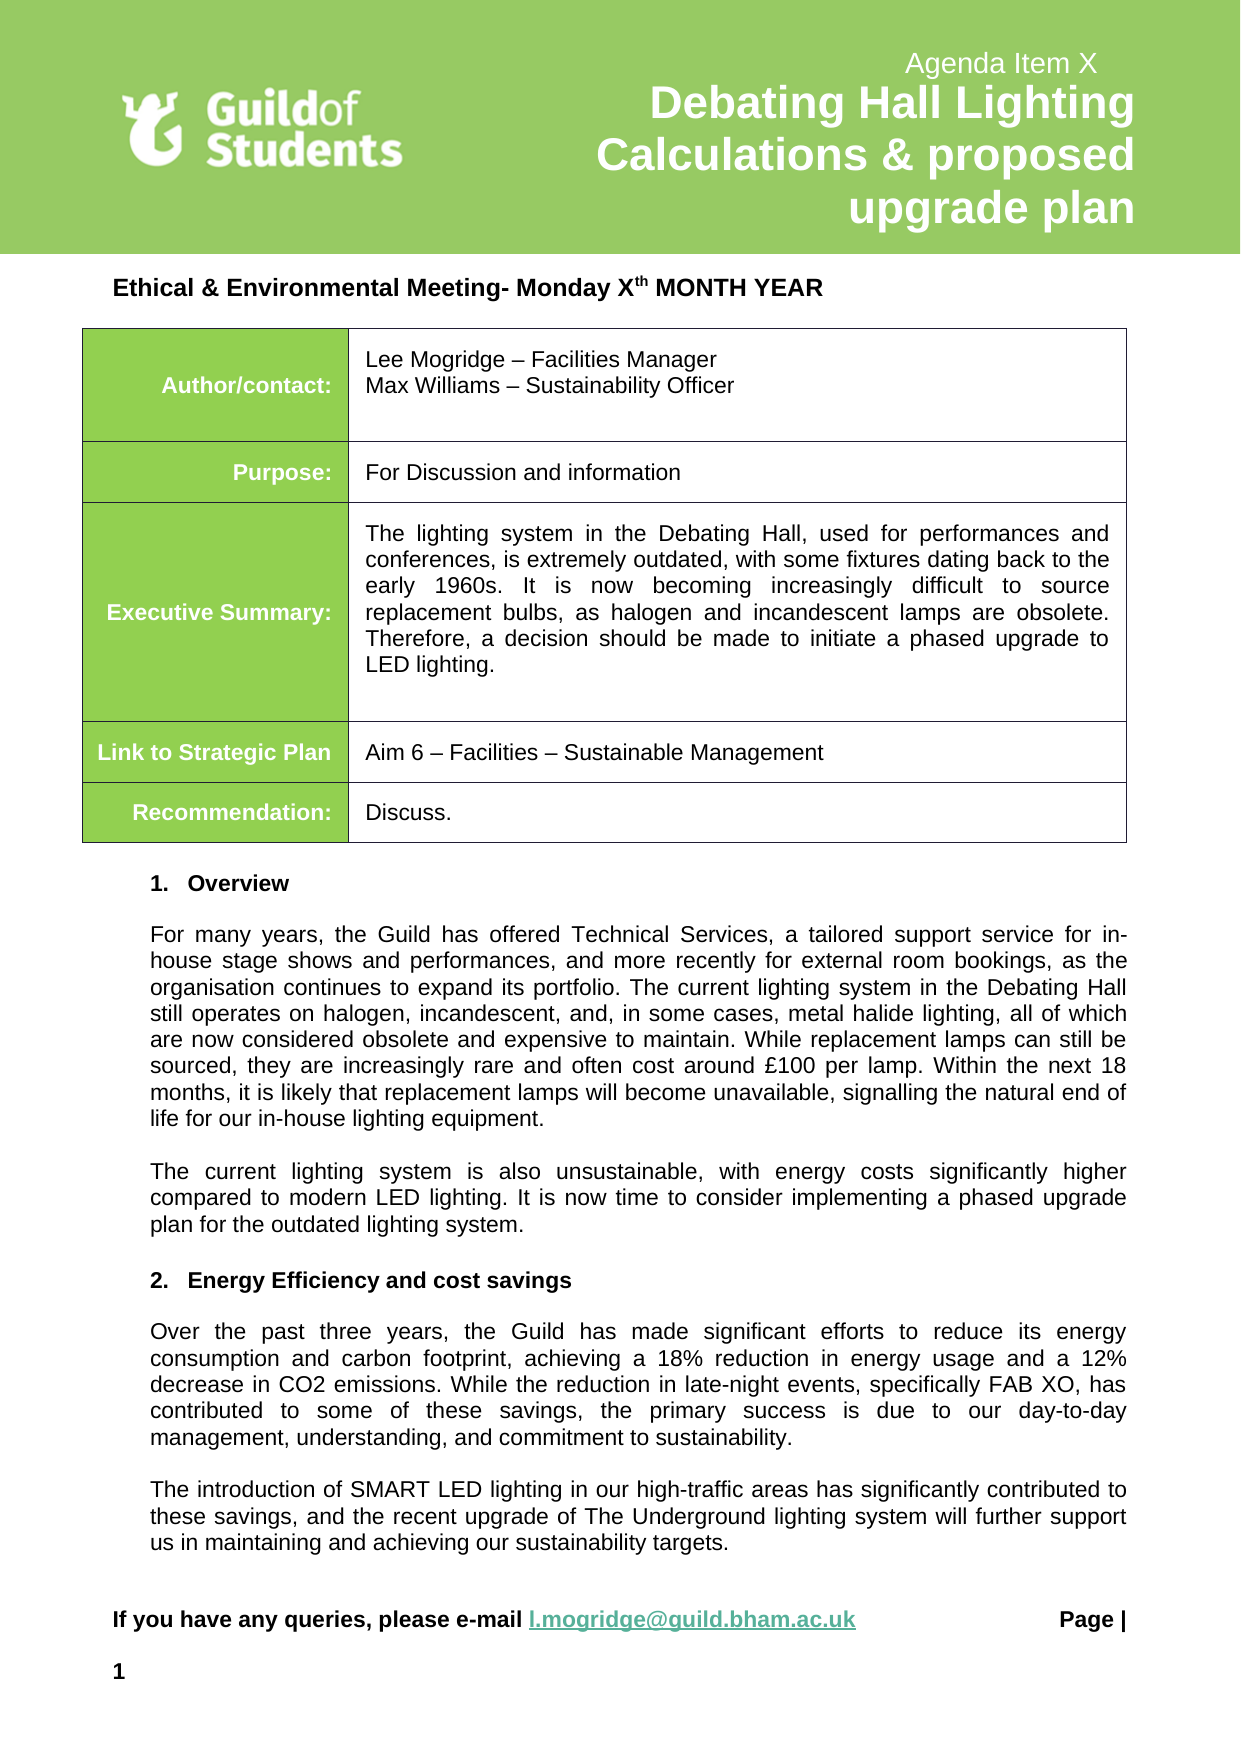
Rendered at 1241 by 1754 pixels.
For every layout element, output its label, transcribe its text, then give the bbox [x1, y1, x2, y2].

table_cell Link to Strategic Plan [83, 722, 348, 782]
text For many years, the Guild has offered Technical Services, a tailored support service for in-house stage shows and performances, and more recently for external room bookings, as the organisation continues to expand its portfolio. The current lighting system in the Debating Hall still operates on halogen, incandescent, and, in some cases, metal halide lighting, all of which are now considered obsolete and expensive to maintain. While replacement lamps can still be sourced, they are increasingly rare and often cost around £100 per lamp. Within the next 18 months, it is likely that replacement lamps will become unavailable, signalling the natural end of life for our in-house lighting equipment. [150, 921, 1128, 1132]
list Energy Efficiency and cost savings [150, 1267, 1128, 1293]
table_cell Recommendation: [83, 783, 348, 842]
list Overview [150, 870, 1128, 896]
text Ethical & Environmental Meeting- Monday Xth MONTH YEAR [112, 273, 1128, 301]
table_cell For Discussion and information [349, 442, 1126, 502]
table_cell Executive Summary: [83, 503, 348, 721]
table_cell Discuss. [349, 783, 1126, 842]
table_cell The lighting system in the Debating Hall, used for performances and conferences, is extremely outdated, with some fixtures dating back to the early 1960s. It is now becoming increasingly difficult to source replacement bulbs, as halogen and incandescent lamps are obsolete. Therefore, a decision should be made to initiate a phased upgrade to LED lighting. [349, 503, 1126, 721]
table_header Lee Mogridge – Facilities Manager Max Williams – Sustainability Officer [349, 329, 1126, 441]
text The introduction of SMART LED lighting in our high-traffic areas has significantly contributed to these savings, and the recent upgrade of The Underground lighting system will further support us in maintaining and achieving our sustainability targets. [150, 1476, 1128, 1555]
text The current lighting system is also unsustainable, with energy costs significantly higher compared to modern LED lighting. It is now time to consider implementing a phased upgrade plan for the outdated lighting system. [150, 1158, 1128, 1237]
text Over the past three years, the Guild has made significant efforts to reduce its energy consumption and carbon footprint, achieving a 18% reduction in energy usage and a 12% decrease in CO2 emissions. While the reduction in late-night events, specifically FAB XO, has contributed to some of these savings, the primary success is due to our day-to-day management, understanding, and commitment to sustainability. [150, 1318, 1128, 1450]
table_header Author/contact: [83, 329, 348, 441]
table_cell Purpose: [83, 442, 348, 502]
table_cell Aim 6 – Facilities – Sustainable Management [349, 722, 1126, 782]
picture [0, 0, 1241, 254]
